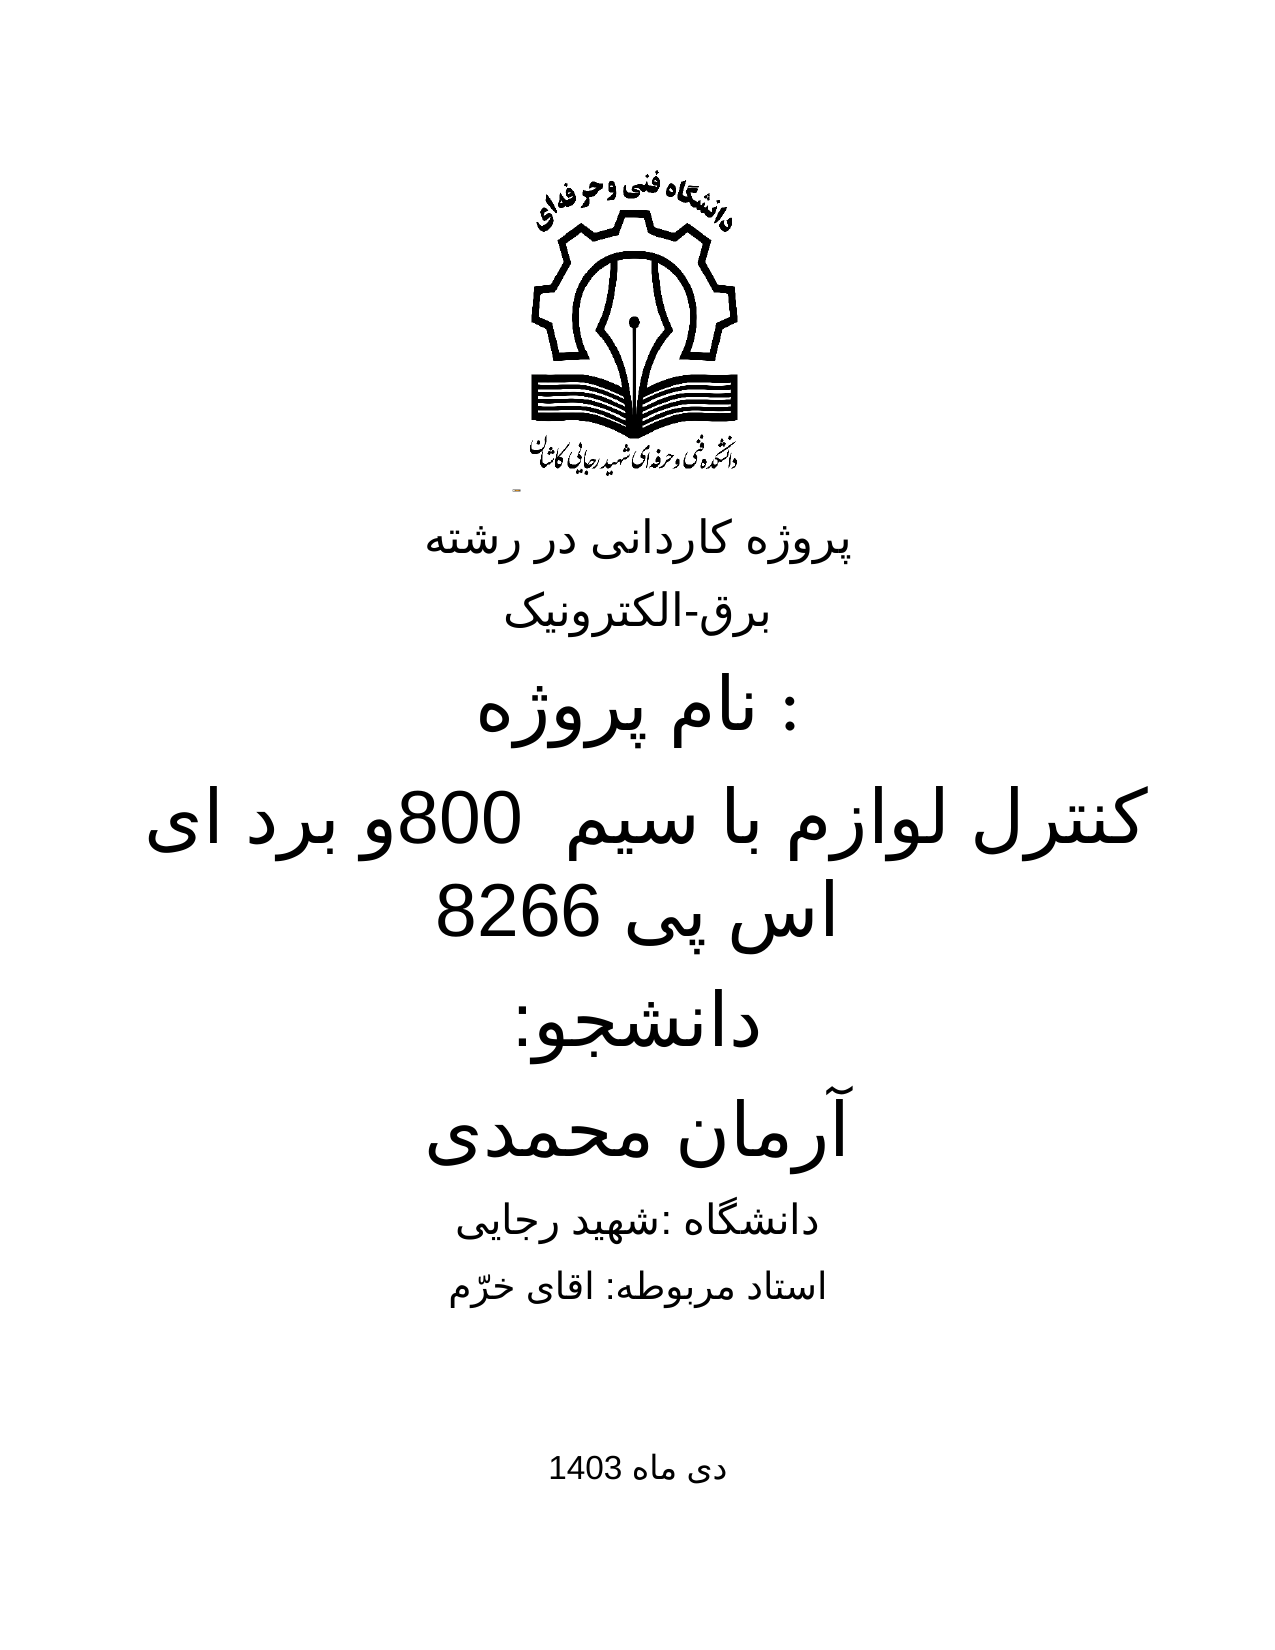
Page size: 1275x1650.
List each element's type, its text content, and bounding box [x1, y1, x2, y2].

text پروژه كاردانی در رشته [75, 510, 1200, 563]
text استاد مربوطه: اقای خرّم [75, 1264, 1200, 1307]
text دی ماه 1403 [75, 1448, 1200, 1487]
text نام پروژه : [75, 657, 1200, 749]
text آرمان محمدی [75, 1086, 1200, 1172]
text برق-الکترونیک [75, 584, 1200, 637]
text دانشجو: [75, 976, 1200, 1062]
text دانشگاه :شهید رجایی [75, 1196, 1200, 1243]
picture [512, 159, 763, 492]
text کنترل لوازم با سیم 800و برد ای اس پی 8266 [75, 773, 1200, 952]
